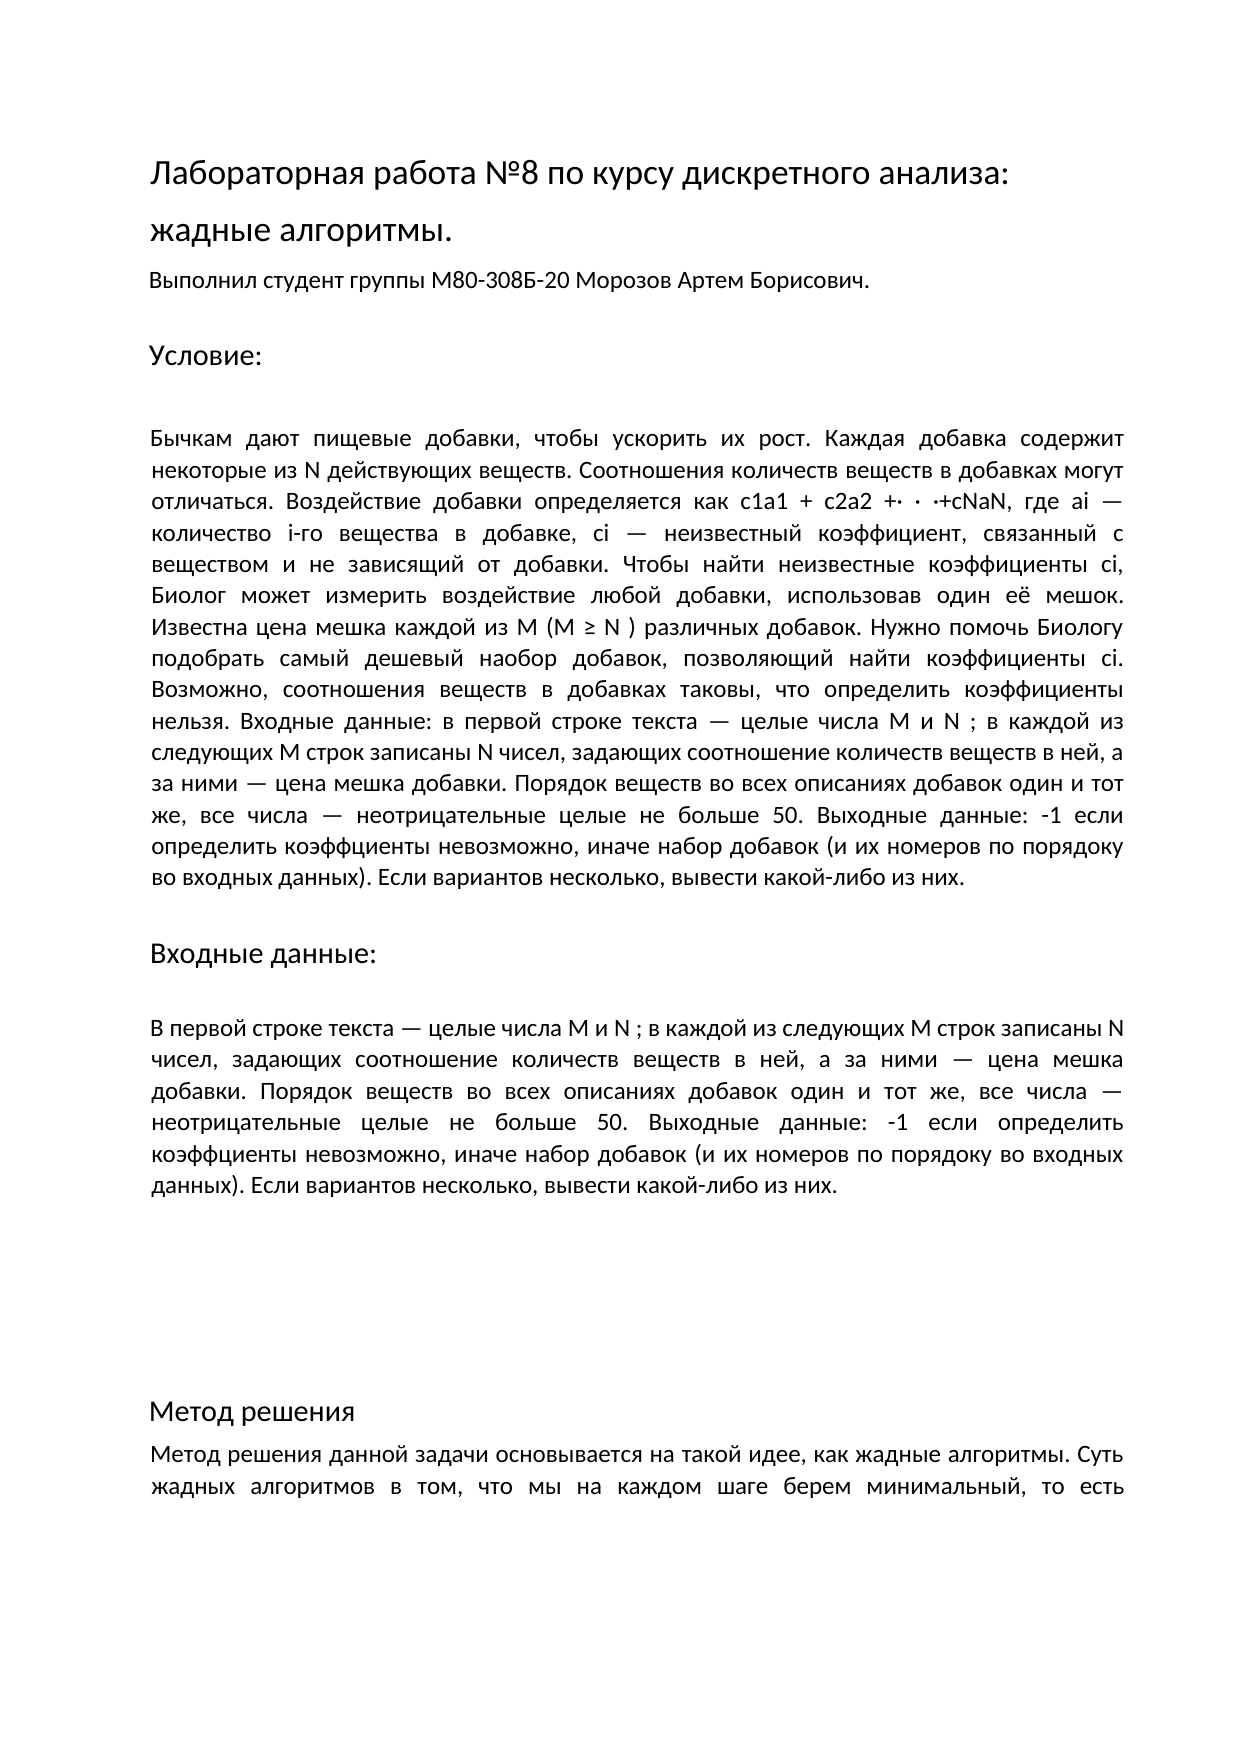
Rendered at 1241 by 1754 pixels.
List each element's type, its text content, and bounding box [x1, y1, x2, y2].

text Лабораторная работа №8 по курсу дискрeтного анализа: [150, 150, 1125, 193]
text В первой строке текста — целые числа M и N ; в каждой из следующих M строк записаны N чисел, задающих соотношение количеств веществ в ней, а за ними — цена мешка добавки. Порядок веществ во всех описаниях добавок один и тот же, все числа — неотрицательные целые не больше 50. Выходные данные: -1 если определить коэффциенты невозможно, иначе набор добавок (и их номеров по порядоку во входных данных). Если вариантов несколько, вывести какой-либо из них. [150, 1012, 1125, 1199]
text жадные алгоритмы. [150, 207, 1125, 250]
subtitle Метод решения [148, 1392, 1125, 1429]
text Входные данные: [150, 934, 1125, 971]
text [150, 1438, 1125, 1500]
subtitle Условие: [148, 336, 1125, 413]
text Бычкам дают пищевые добавки, чтобы ускорить их рост. Каждая добавка содержит некоторые из N действующих веществ. Соотношения количеств веществ в добавках могут отличаться. Воздействие добавки определяется как c1a1 + c2a2 +· · ·+cNaN, где ai — количество i-го вещества в добавке, ci — неизвестный коэффициент, связанный с веществом и не зависящий от добавки. Чтобы найти неизвестные коэффициенты ci, Биолог может измерить воздействие любой добавки, использовав один её мешок. Известна цена мешка каждой из M (M ≥ N ) различных добавок. Нужно помочь Биологу подобрать самый дешевый наобор добавок, позволяющий найти коэффициенты ci. Возможно, соотношения веществ в добавках таковы, что определить коэффициенты нельзя. Входные данные: в первой строке текста — целые числа M и N ; в каждой из следующих M строк записаны N чисел, задающих соотношение количеств веществ в ней, а за ними — цена мешка добавки. Порядок веществ во всех описаниях добавок один и тот же, все числа — неотрицательные целые не больше 50. Выходные данные: -1 если определить коэффциенты невозможно, иначе набор добавок (и их номеров по порядоку во входных данных). Если вариантов несколько, вывести какой-либо из них. [150, 423, 1125, 892]
text Выполнил студент группы М80-308Б-20 Морозов Артем Борисович. [148, 264, 1125, 295]
